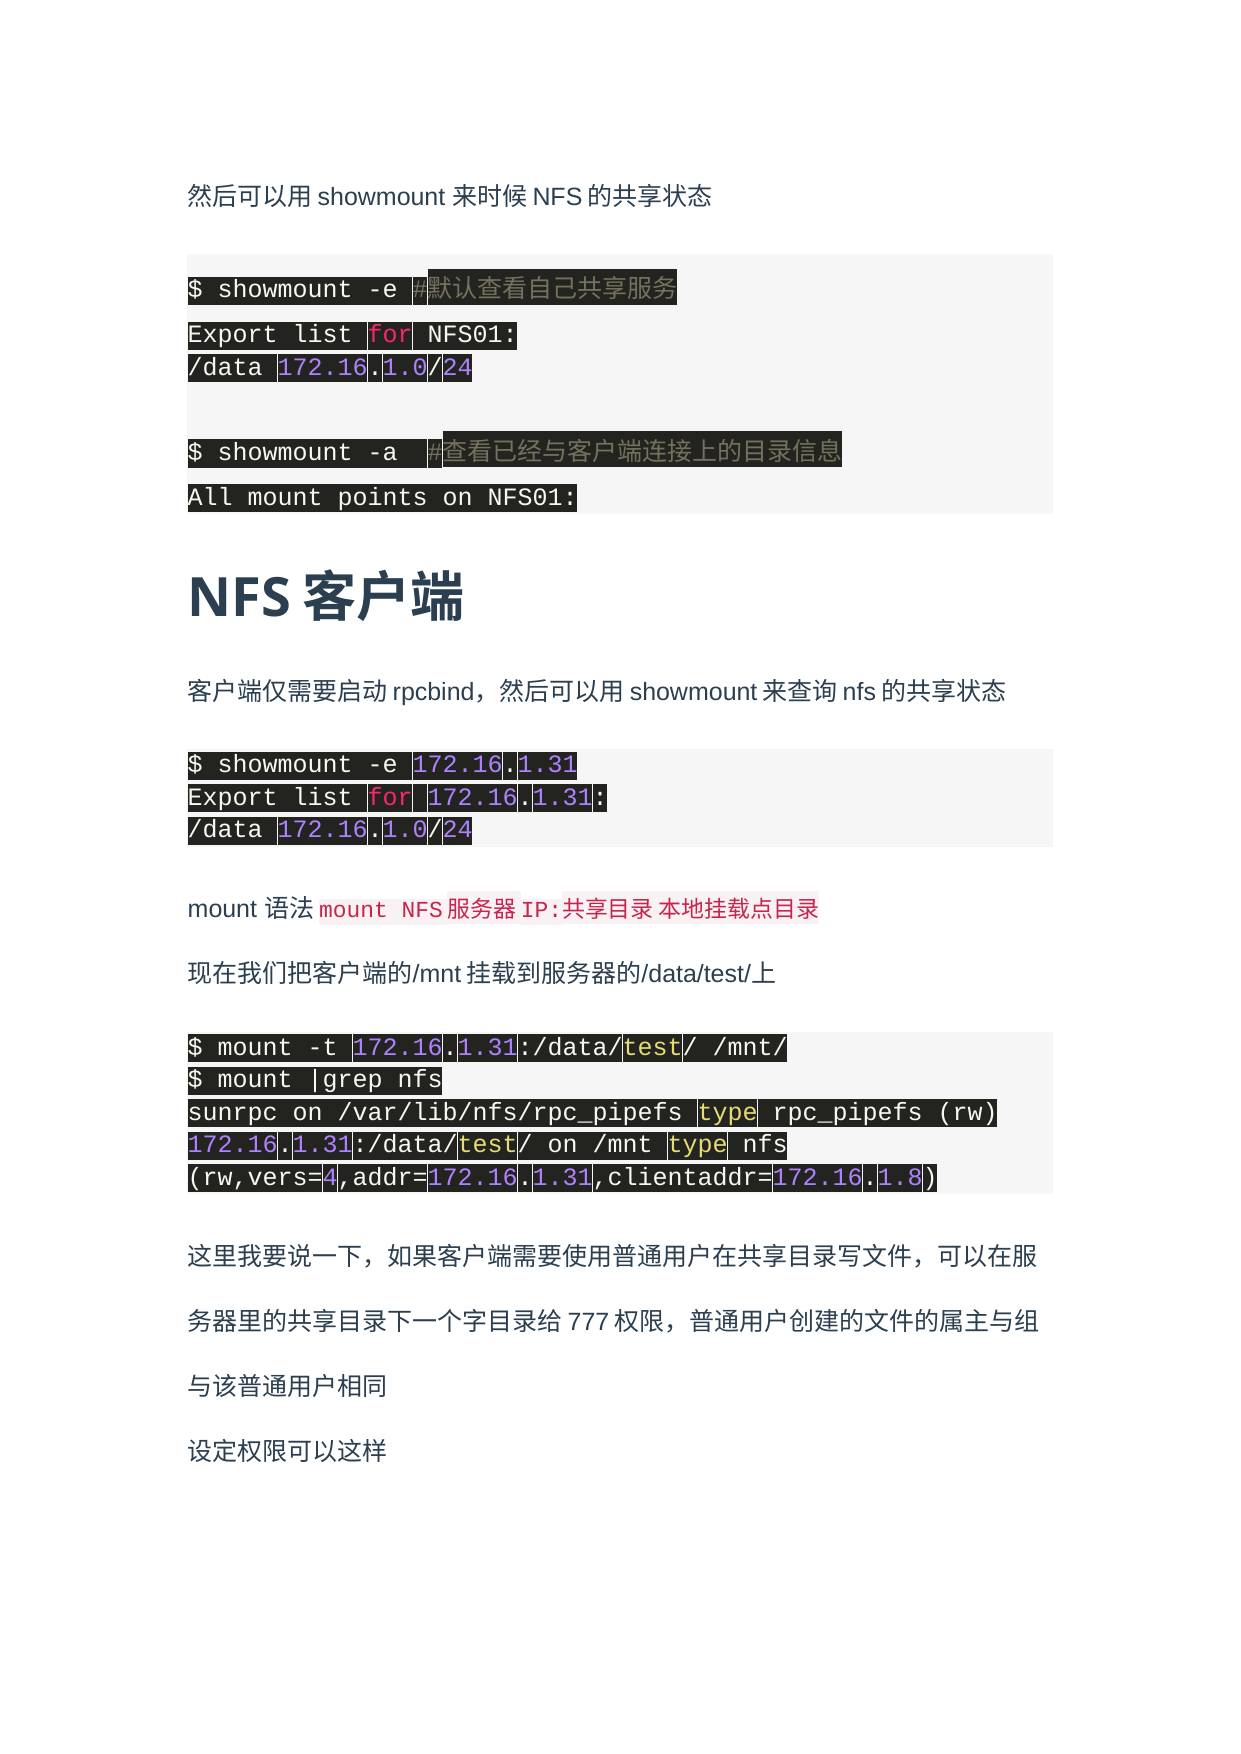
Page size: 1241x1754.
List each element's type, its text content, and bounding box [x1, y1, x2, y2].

text $ showmount -e #默认查看自己共享服务 Export list for NFS01: /data 172.16.1.0/24 $ showmount -a #查看已经与客户端连接上的目录信息 All mount points on NFS01: [187, 254, 1053, 514]
text 这里我要说一下，如果客户端需要使用普通用户在共享目录写文件，可以在服务器里的共享目录下一个字目录给777权限，普通用户创建的文件的属主与组与该普通用户相同 设定权限可以这样 [187, 1222, 1053, 1482]
text 客户端仅需要启动rpcbind，然后可以用showmount来查询nfs的共享状态 [187, 657, 1053, 722]
text 然后可以用showmount 来时候NFS的共享状态 [187, 162, 1053, 227]
text $ mount -t 172.16.1.31:/data/test/ /mnt/ $ mount |grep nfs sunrpc on /var/lib/nfs/rpc_pipefs type rpc_pipefs (rw) 172.16.1.31:/data/test/ on /mnt type nfs (rw,vers=4,addr=172.16.1.31,clientaddr=172.16.1.8) [187, 1032, 1053, 1194]
text $ showmount -e 172.16.1.31 Export list for 172.16.1.31: /data 172.16.1.0/24 [187, 749, 1053, 847]
text mount 语法mount NFS服务器IP:共享目录 本地挂载点目录 现在我们把客户端的/mnt挂载到服务器的/data/test/上 [187, 874, 1053, 1004]
text NFS客户端 [187, 544, 1053, 642]
